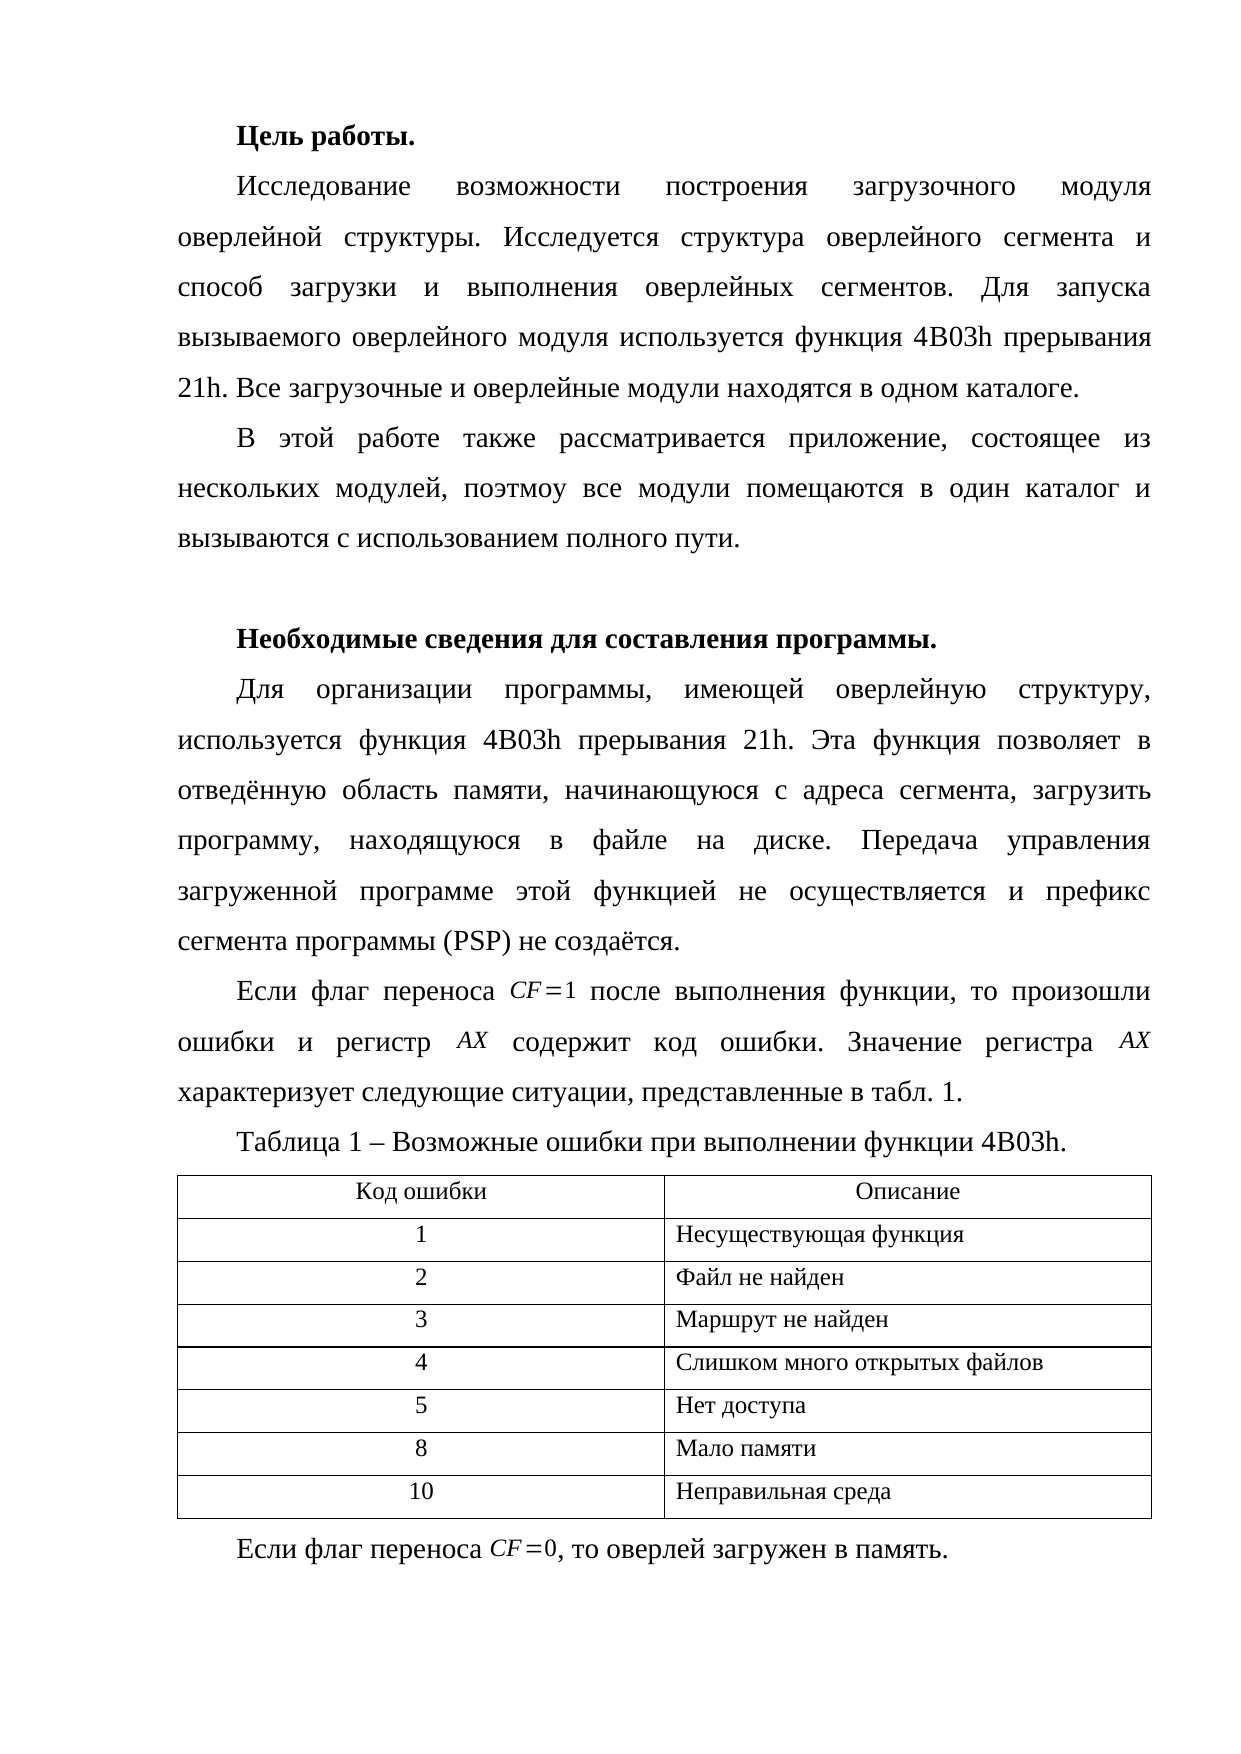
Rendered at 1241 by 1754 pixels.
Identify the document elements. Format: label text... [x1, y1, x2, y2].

table_cell 1 [178, 1219, 664, 1261]
text Исследование возможности построения загрузочного модуля оверлейной структуры. Исследуется структура оверлейного сегмента и способ загрузки и выполнения оверлейных сегментов. Для запуска вызываемого оверлейного модуля используется функция 4B03h прерывания 21h. Все загрузочные и оверлейные модули находятся в одном каталоге. [177, 168, 1152, 403]
text Если флаг переноса , то оверлей загружен в память. [177, 1532, 1152, 1565]
text Цель работы. [177, 118, 1152, 152]
table_cell Несуществующая функция [665, 1219, 1151, 1261]
table_cell Неправильная среда [665, 1476, 1151, 1518]
text Для организации программы, имеющей оверлейную структуру, используется функция 4B03h прерывания 21h. Эта функция позволяет в отведённую область памяти, начинающуюся с адреса сегмента, загрузить программу, находящуюся в файле на диске. Передача управления загруженной программе этой функцией не осуществляется и префикс сегмента программы (PSP) не создаётся. [177, 672, 1152, 957]
table_cell 4 [178, 1348, 664, 1389]
text Необходимые сведения для составления программы. [177, 621, 1152, 655]
table_cell Маршрут не найден [665, 1305, 1151, 1346]
table_cell Файл не найден [665, 1262, 1151, 1303]
table_header Код ошибки [178, 1176, 664, 1218]
table_cell Мало памяти [665, 1433, 1151, 1475]
text Таблица 1 – Возможные ошибки при выполнении функции 4B03h. [177, 1124, 1152, 1158]
table_cell 10 [178, 1476, 664, 1518]
table_cell Нет доступа [665, 1390, 1151, 1432]
text Если флаг переноса после выполнения функции, то произошли ошибки и регистр содержит код ошибки. Значение регистра характеризует следующие ситуации, представленные в табл. 1. [177, 973, 1152, 1108]
table_cell 8 [178, 1433, 664, 1475]
table_cell Слишком много открытых файлов [665, 1348, 1151, 1389]
table_cell 5 [178, 1390, 664, 1432]
table_header Описание [665, 1176, 1151, 1218]
text В этой работе также рассматривается приложение, состоящее из нескольких модулей, поэтмоу все модули помещаются в один каталог и вызываются с использованием полного пути. [177, 420, 1152, 554]
table_cell 2 [178, 1262, 664, 1303]
table_cell 3 [178, 1305, 664, 1346]
